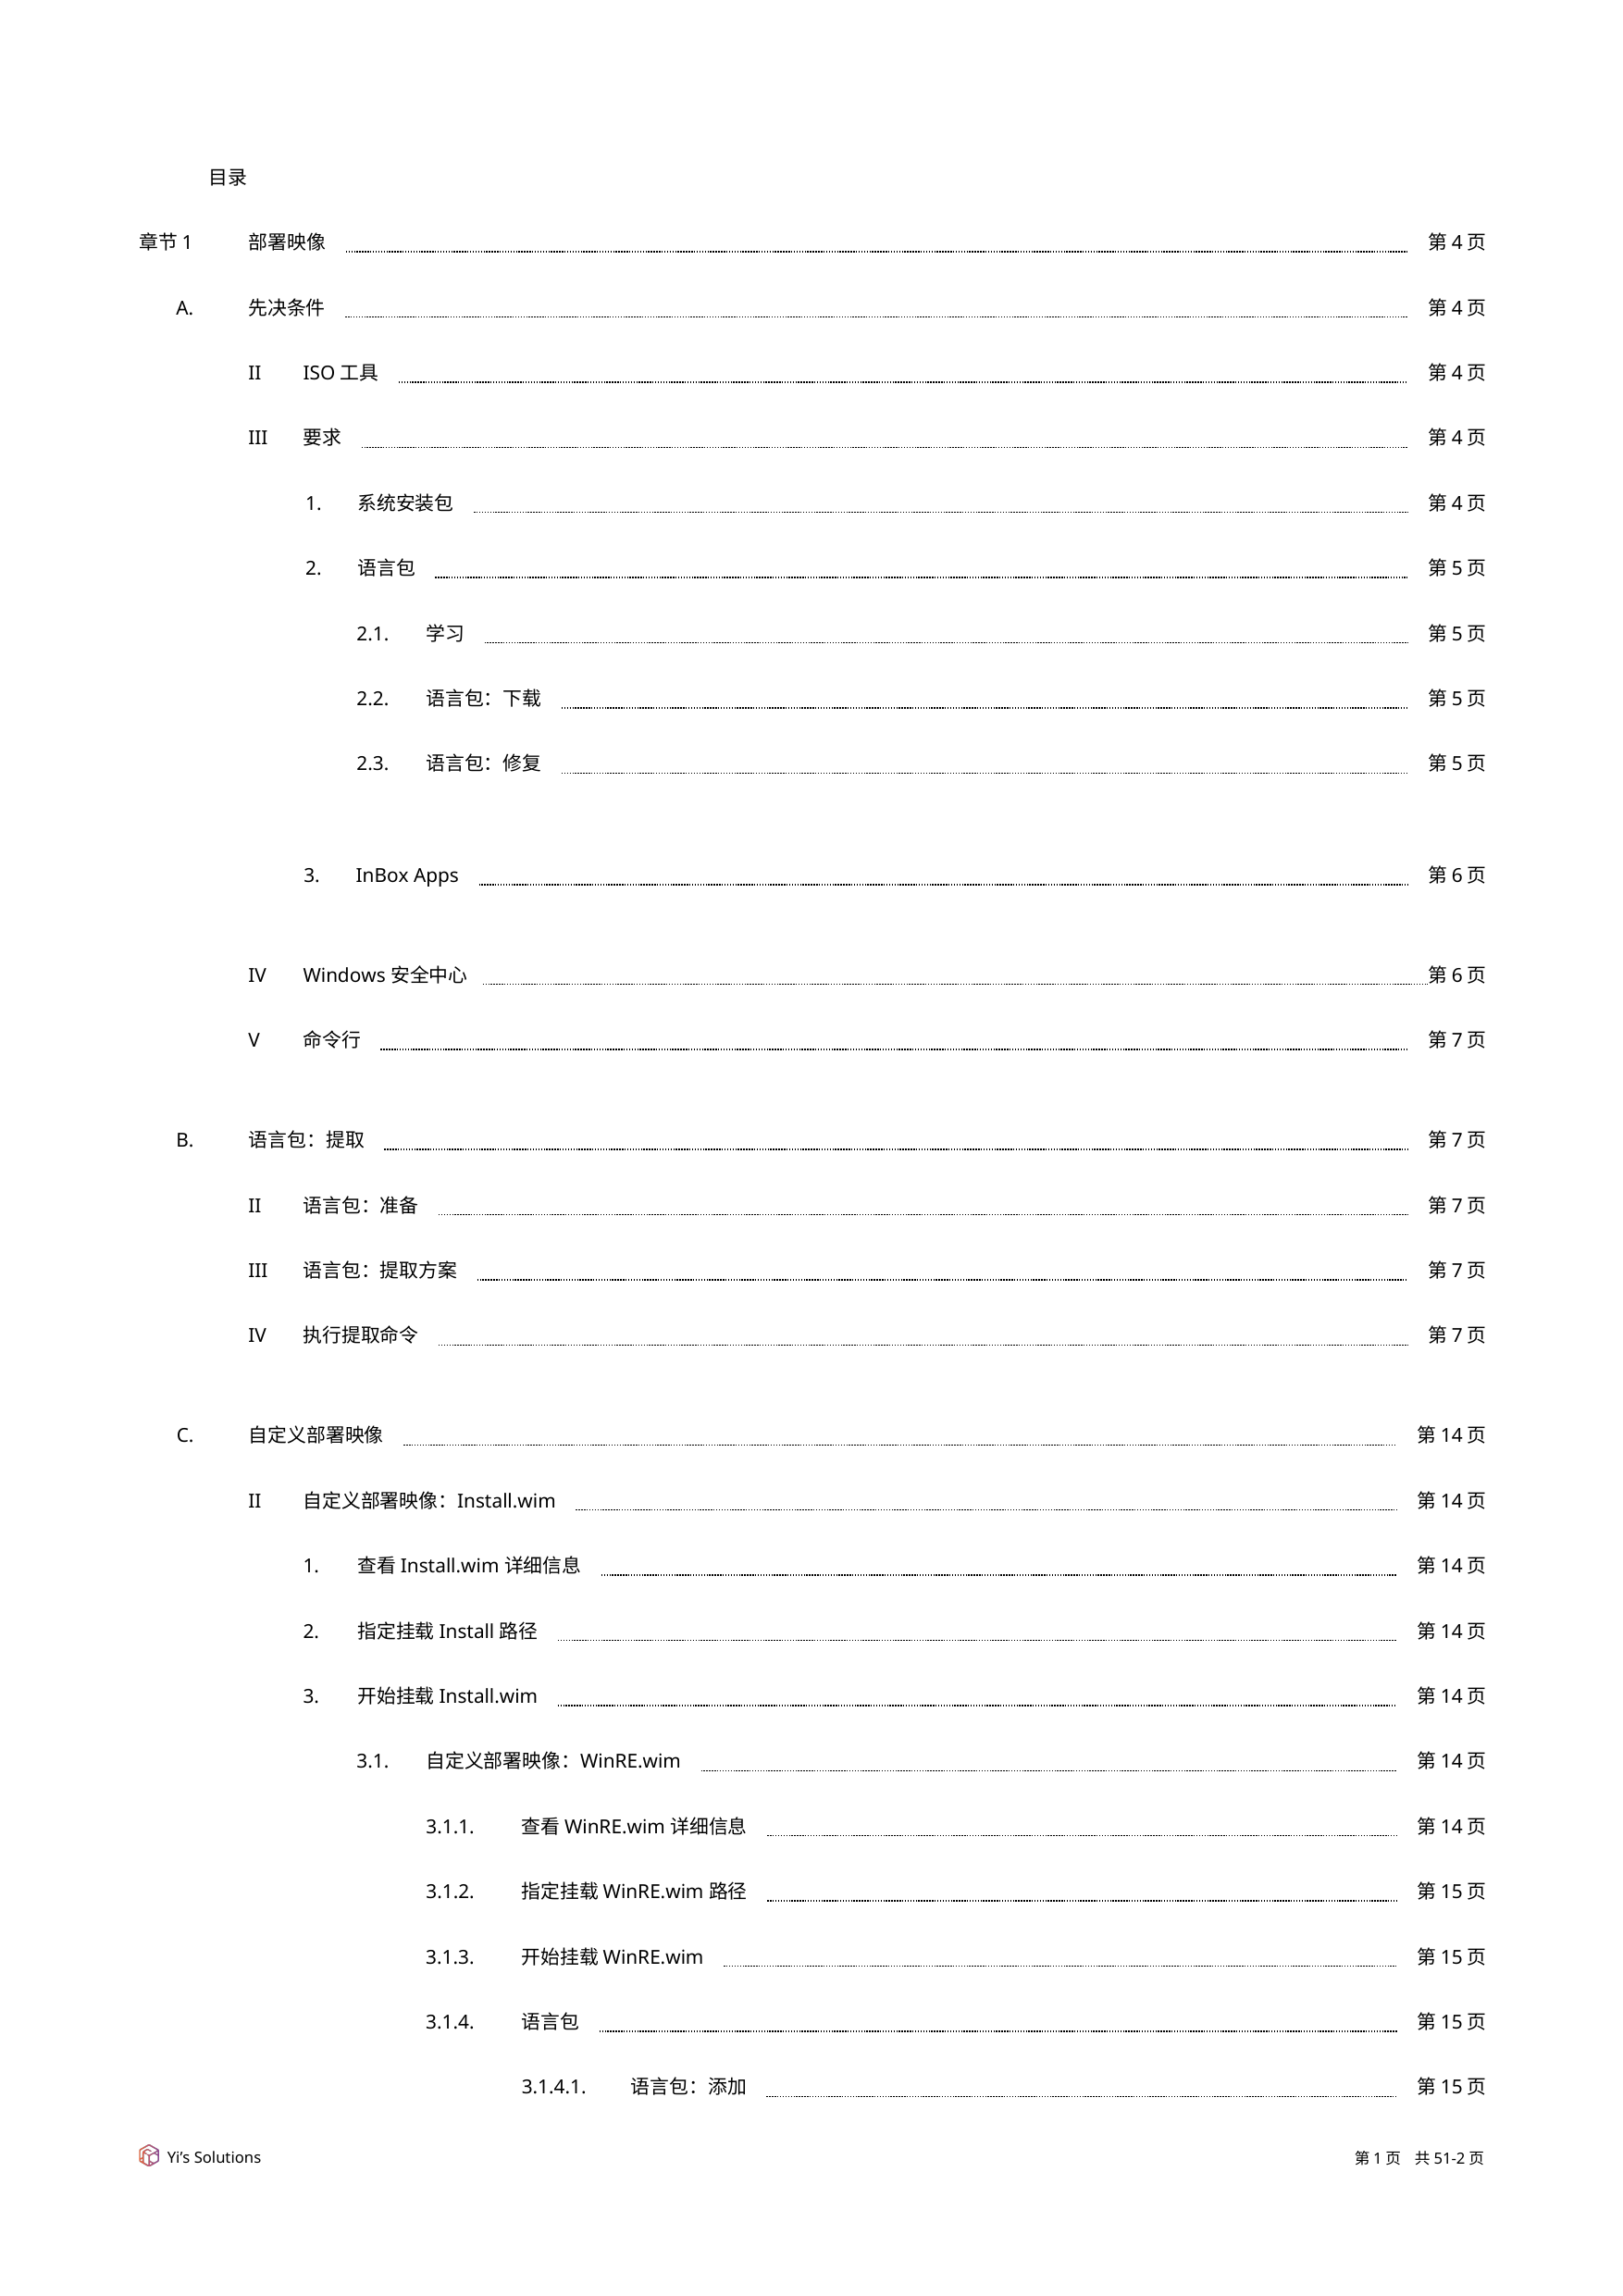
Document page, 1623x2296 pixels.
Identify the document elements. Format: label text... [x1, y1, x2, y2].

list 查看 WinRE.wim 详细信息 第 15 页 [426, 1811, 1484, 1839]
list 语言包：修复 第 6 页 [356, 749, 1484, 776]
list 自定义部署映像：Install.wim 第 14 页 [248, 1485, 1484, 1513]
list 系统安装包 第 5 页 [305, 488, 1484, 515]
picture [139, 2144, 159, 2166]
list 查看 Install.wim 详细信息 第 14 页 [303, 1550, 1484, 1579]
list 要求 第 5 页 [248, 423, 1484, 451]
list 语言包：添加 第 15 页 [521, 2072, 1484, 2100]
list 命令行 第 8 页 [248, 1024, 1484, 1053]
list 语言包 第 15 页 [426, 2006, 1484, 2034]
list 自定义部署映像 第 14 页 [193, 1420, 1484, 1448]
list 执行提取命令 第 8 页 [248, 1321, 1484, 1348]
list 语言包：准备 第 8 页 [248, 1190, 1484, 1218]
list 自定义部署映像：WinRE.wim 第 15 页 [356, 1746, 1484, 1774]
list 先决条件 第 5 页 [193, 292, 1484, 320]
list 语言包：提取方案 第 8 页 [248, 1255, 1484, 1283]
list 指定挂载 WinRE.wim 路径 第 15 页 [426, 1876, 1484, 1905]
list 目录 [139, 162, 1484, 190]
list 开始挂载 WinRE.wim 第 15 页 [426, 1942, 1484, 1969]
list ISO 工具 第 5 页 [248, 357, 1484, 385]
list Windows 安全中心 第 7 页 [248, 960, 1484, 987]
list 指定挂载 Install 路径 第 14 页 [303, 1616, 1484, 1644]
list 学习 第 6 页 [356, 618, 1484, 646]
list 语言包：提取 第 8 页 [193, 1124, 1484, 1153]
list 部署映像 第 5 页 [139, 227, 1484, 255]
list InBox Apps 第 7 页 [304, 860, 1484, 887]
list 语言包：下载 第 6 页 [356, 683, 1484, 711]
list 语言包 第 6 页 [305, 552, 1484, 581]
list 开始挂载 Install.wim 第 15 页 [303, 1681, 1484, 1708]
